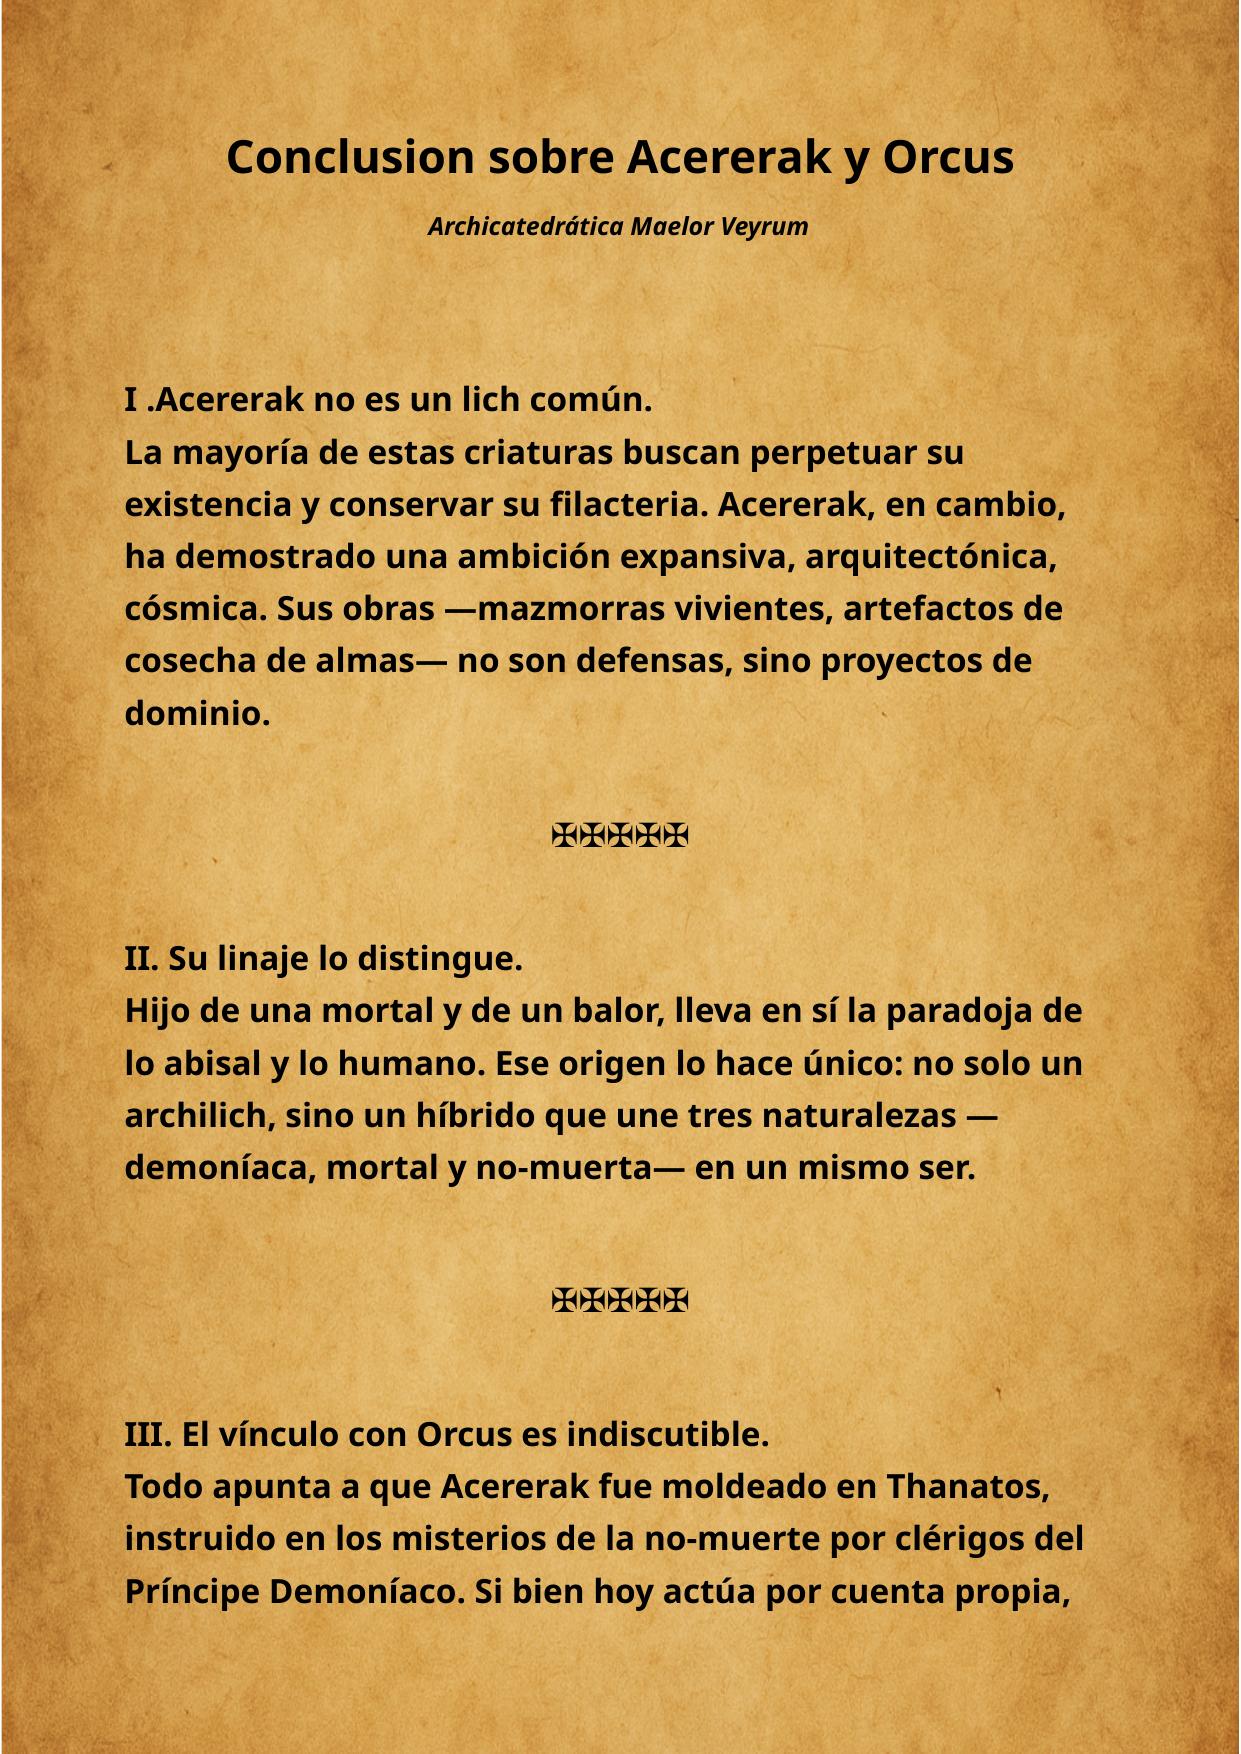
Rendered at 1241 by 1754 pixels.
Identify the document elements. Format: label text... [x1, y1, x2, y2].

text II. Su linaje lo distingue. Hijo de una mortal y de un balor, lleva en sí la paradoja de lo abisal y lo humano. Ese origen lo hace único: no solo un archilich, sino un híbrido que une tres naturalezas —demoníaca, mortal y no-muerta— en un mismo ser. [124, 935, 1116, 1189]
text ✠✠✠✠✠ [124, 812, 1116, 858]
text I .Acererak no es un lich común. La mayoría de estas criaturas buscan perpetuar su existencia y conservar su filacteria. Acererak, en cambio, ha demostrado una ambición expansiva, arquitectónica, cósmica. Sus obras —mazmorras vivientes, artefactos de cosecha de almas— no son defensas, sino proyectos de dominio. [124, 376, 1116, 735]
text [124, 1411, 1116, 1613]
text ✠✠✠✠✠ [124, 1277, 1116, 1323]
text Archicatedrática Maelor Veyrum [124, 208, 1116, 242]
picture [1, 0, 1239, 1754]
text Conclusion sobre Acererak y Orcus [124, 124, 1116, 186]
